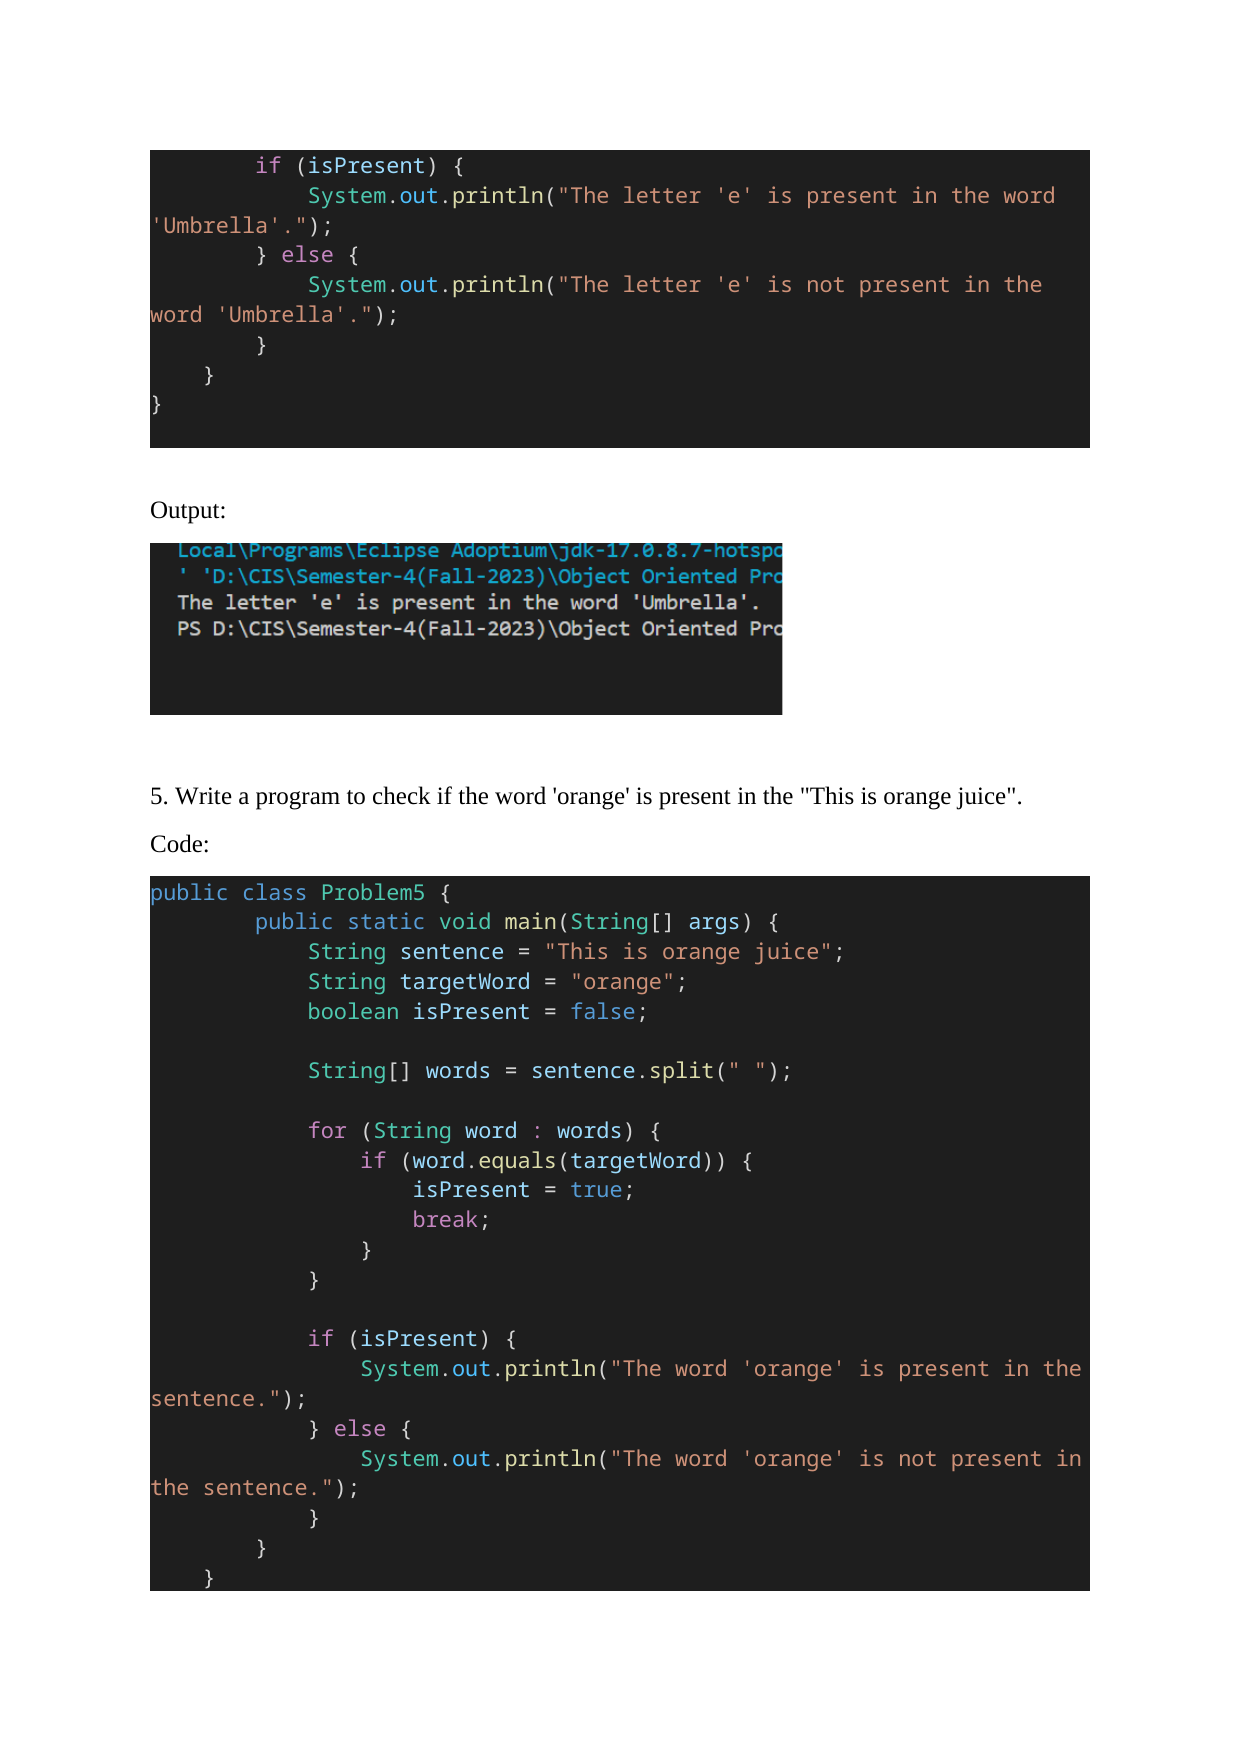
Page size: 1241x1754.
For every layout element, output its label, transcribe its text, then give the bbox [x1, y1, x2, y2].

text } [150, 358, 1090, 388]
text if (word.equals(targetWord)) { [150, 1144, 1090, 1174]
text } else { [150, 1413, 1090, 1442]
text 5. Write a program to check if the word 'orange' is present in the "This is orange juice". [150, 781, 1090, 810]
text } [150, 388, 1090, 418]
text for (String word : words) { [150, 1115, 1090, 1144]
text System.out.println("The letter 'e' is not present in the word 'Umbrella'."); [150, 269, 1090, 329]
text break; [150, 1204, 1090, 1234]
text } else { [150, 239, 1090, 269]
text } [150, 1532, 1090, 1562]
text if (isPresent) { [150, 150, 1090, 180]
text String targetWord = "orange"; [150, 966, 1090, 996]
text Output: [150, 496, 1090, 524]
text boolean isPresent = false; [150, 996, 1090, 1025]
text Code: [150, 829, 1090, 857]
text public class Problem5 { [150, 876, 1090, 906]
text String sentence = "This is orange juice"; [150, 936, 1090, 966]
text } [150, 1234, 1090, 1264]
text System.out.println("The letter 'e' is present in the word 'Umbrella'."); [150, 180, 1090, 239]
text } [150, 1562, 1090, 1591]
text if (isPresent) { [150, 1323, 1090, 1353]
text public static void main(String[] args) { [150, 906, 1090, 936]
text System.out.println("The word 'orange' is present in the sentence."); [150, 1353, 1090, 1413]
text String[] words = sentence.split(" "); [150, 1055, 1090, 1085]
text isPresent = true; [150, 1174, 1090, 1204]
text System.out.println("The word 'orange' is not present in the sentence."); [150, 1442, 1090, 1502]
text } [150, 1264, 1090, 1293]
text } [150, 1502, 1090, 1532]
picture [150, 543, 783, 715]
text } [150, 329, 1090, 358]
